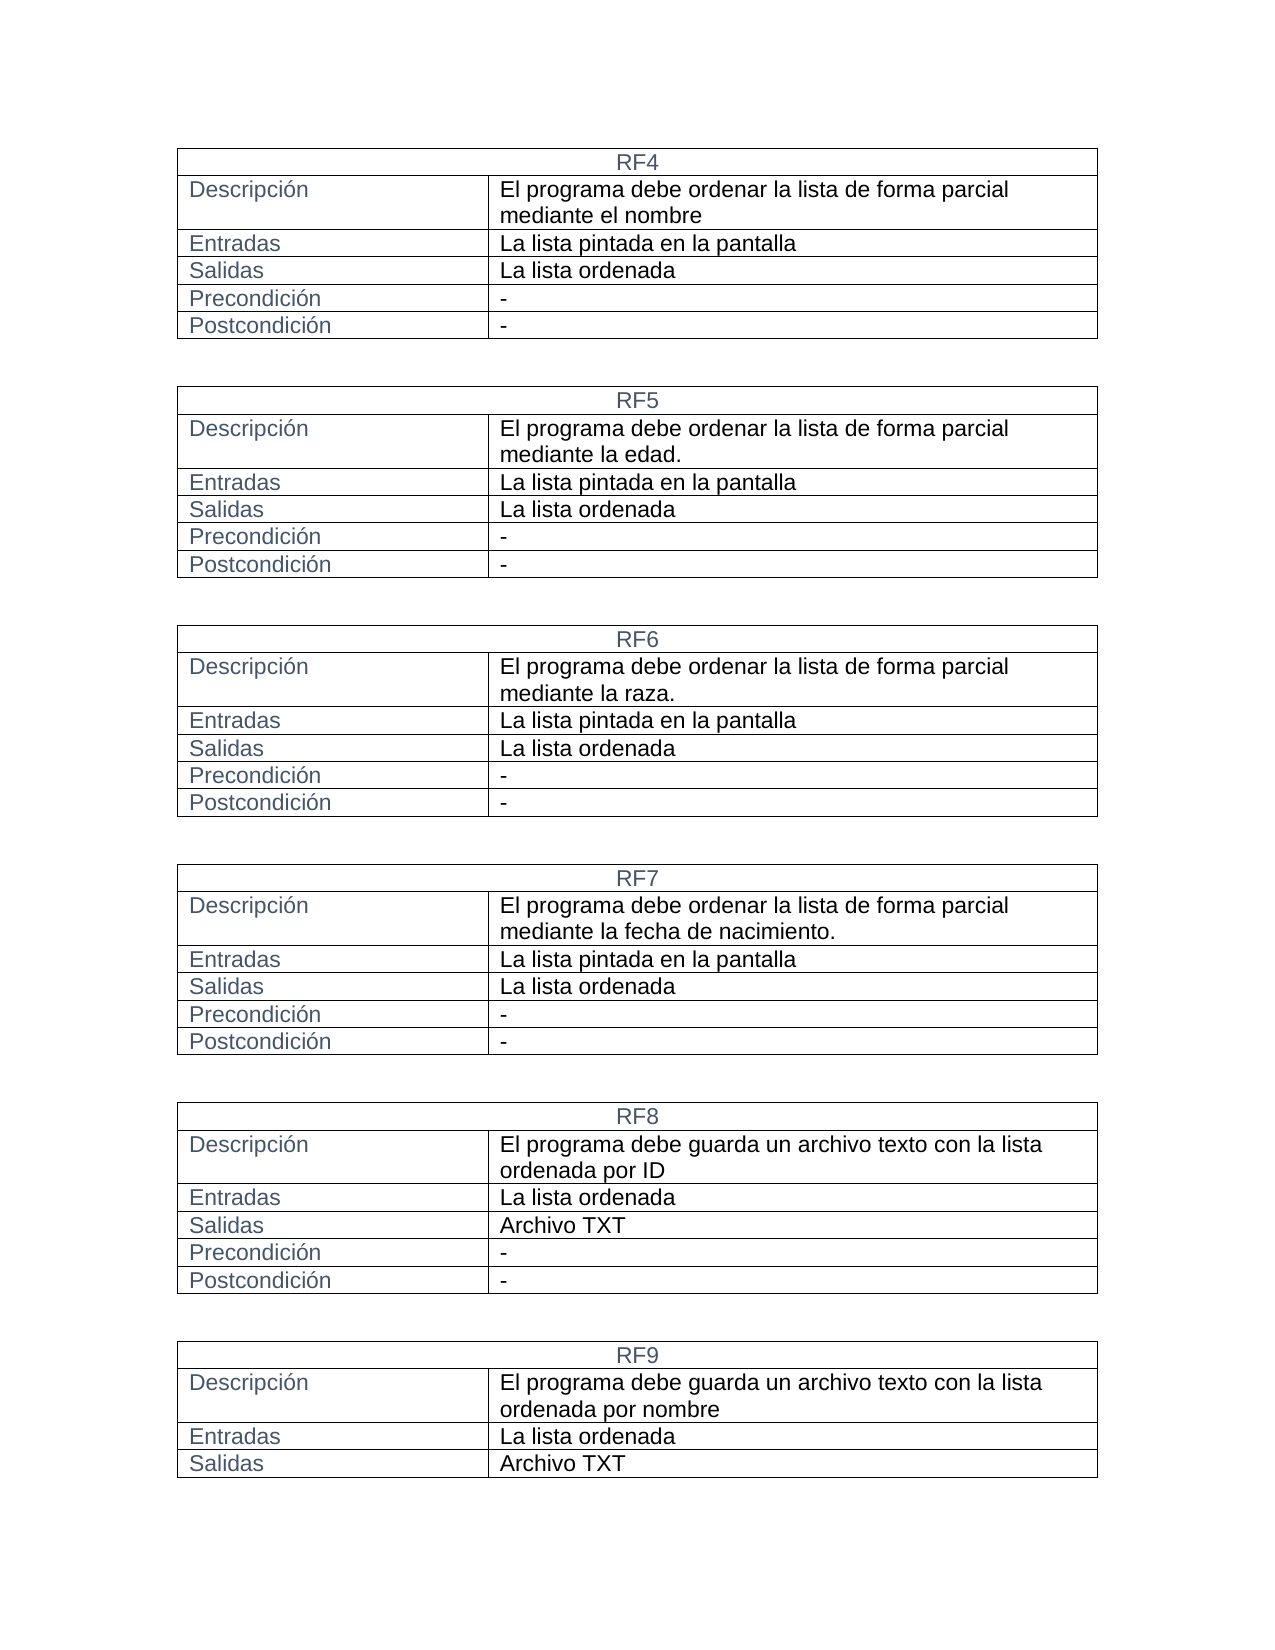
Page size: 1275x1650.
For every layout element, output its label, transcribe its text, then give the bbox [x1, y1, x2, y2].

table_cell El programa debe ordenar la lista de forma parcial mediante la raza. [489, 653, 1097, 706]
table_cell Entradas [178, 1184, 488, 1211]
table_cell Descripción [178, 415, 488, 467]
table_cell Salidas [178, 973, 488, 999]
table_cell Precondición [178, 523, 488, 549]
table_cell La lista ordenada [489, 973, 1097, 999]
table_cell Precondición [178, 762, 488, 788]
table_cell La lista pintada en la pantalla [489, 946, 1097, 972]
table_cell Archivo TXT [489, 1212, 1097, 1238]
table_header RF5 [178, 387, 1097, 414]
table_cell Entradas [178, 230, 488, 256]
table_cell - [489, 551, 1097, 577]
table_cell Postcondición [178, 1267, 488, 1293]
table_cell - [489, 789, 1097, 816]
table_cell Postcondición [178, 789, 488, 816]
table_header RF4 [178, 149, 1097, 175]
table_cell El programa debe ordenar la lista de forma parcial mediante la edad. [489, 415, 1097, 467]
table_cell La lista ordenada [489, 1423, 1097, 1449]
table_cell Descripción [178, 1131, 488, 1183]
table_cell Entradas [178, 707, 488, 733]
table_cell La lista pintada en la pantalla [489, 707, 1097, 733]
table_cell La lista pintada en la pantalla [489, 230, 1097, 256]
table_header RF7 [178, 865, 1097, 891]
table_cell La lista ordenada [489, 257, 1097, 283]
table_cell Salidas [178, 1450, 488, 1477]
table_cell Salidas [178, 496, 488, 522]
table_cell - [489, 285, 1097, 311]
table_cell Descripción [178, 892, 488, 945]
table_cell Salidas [178, 257, 488, 283]
table_cell Salidas [178, 735, 488, 761]
table_cell La lista pintada en la pantalla [489, 469, 1097, 495]
table_cell - [489, 523, 1097, 549]
table_cell Archivo TXT [489, 1450, 1097, 1477]
table_cell Postcondición [178, 312, 488, 338]
table_header RF6 [178, 626, 1097, 652]
table_cell Precondición [178, 1239, 488, 1266]
table_cell Entradas [178, 469, 488, 495]
table_cell El programa debe guarda un archivo texto con la lista ordenada por nombre [489, 1369, 1097, 1422]
table_cell Precondición [178, 1001, 488, 1027]
table_cell Entradas [178, 946, 488, 972]
table_cell Precondición [178, 285, 488, 311]
table_header RF8 [178, 1103, 1097, 1129]
table_cell El programa debe ordenar la lista de forma parcial mediante la fecha de nacimiento. [489, 892, 1097, 945]
table_cell La lista ordenada [489, 496, 1097, 522]
table_cell Postcondición [178, 551, 488, 577]
table_cell El programa debe ordenar la lista de forma parcial mediante el nombre [489, 176, 1097, 229]
table_cell Descripción [178, 653, 488, 706]
table_cell La lista ordenada [489, 1184, 1097, 1211]
table_cell - [489, 762, 1097, 788]
table_cell - [489, 1239, 1097, 1266]
table_cell Descripción [178, 176, 488, 229]
table_cell Postcondición [178, 1028, 488, 1054]
table_cell Salidas [178, 1212, 488, 1238]
table_cell Entradas [178, 1423, 488, 1449]
table_header RF9 [178, 1342, 1097, 1368]
table_cell - [489, 1028, 1097, 1054]
table_cell El programa debe guarda un archivo texto con la lista ordenada por ID [489, 1131, 1097, 1183]
table_cell - [489, 1001, 1097, 1027]
table_cell - [489, 312, 1097, 338]
table_cell La lista ordenada [489, 735, 1097, 761]
table_cell - [489, 1267, 1097, 1293]
table_cell Descripción [178, 1369, 488, 1422]
